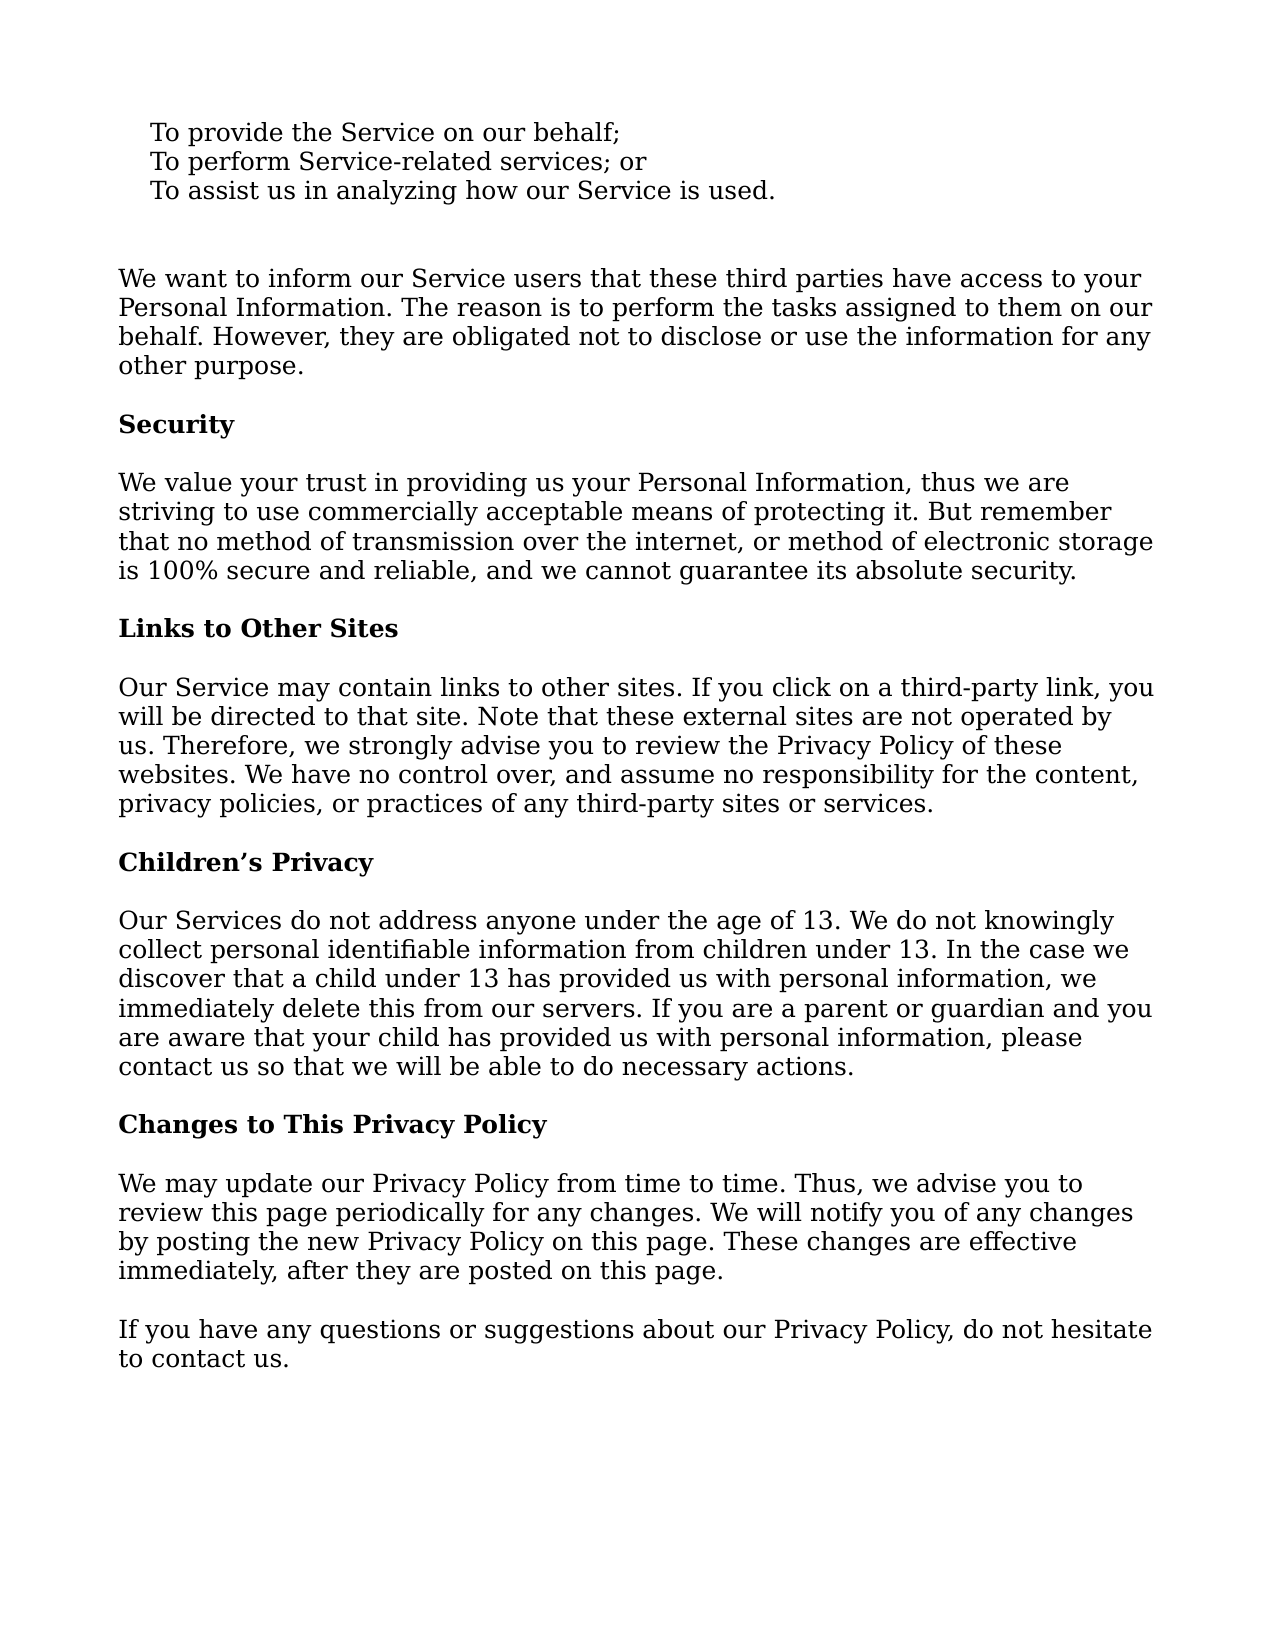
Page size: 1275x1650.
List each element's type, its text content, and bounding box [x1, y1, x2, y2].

text Our Service may contain links to other sites. If you click on a third-party link, you will be directed to that site. Note that these external sites are not operated by us. Therefore, we strongly advise you to review the Privacy Policy of these websites. We have no control over, and assume no responsibility for the content, privacy policies, or practices of any third-party sites or services. [118, 673, 1157, 818]
text Security [118, 410, 1157, 439]
text To assist us in analyzing how our Service is used. [118, 176, 1157, 206]
text We want to inform our Service users that these third parties have access to your Personal Information. The reason is to perform the tasks assigned to them on our behalf. However, they are obligated not to disclose or use the information for any other purpose. [118, 264, 1157, 381]
text We may update our Privacy Policy from time to time. Thus, we advise you to review this page periodically for any changes. We will notify you of any changes by posting the new Privacy Policy on this page. These changes are effective immediately, after they are posted on this page. [118, 1169, 1157, 1286]
text We value your trust in providing us your Personal Information, thus we are striving to use commercially acceptable means of protecting it. But remember that no method of transmission over the internet, or method of electronic storage is 100% secure and reliable, and we cannot guarantee its absolute security. [118, 468, 1157, 585]
text Changes to This Privacy Policy [118, 1110, 1157, 1140]
text To provide the Service on our behalf; [118, 118, 1157, 147]
text Children’s Privacy [118, 848, 1157, 877]
text To perform Service-related services; or [118, 147, 1157, 176]
text Our Services do not address anyone under the age of 13. We do not knowingly collect personal identifiable information from children under 13. In the case we discover that a child under 13 has provided us with personal information, we immediately delete this from our servers. If you are a parent or guardian and you are aware that your child has provided us with personal information, please contact us so that we will be able to do necessary actions. [118, 906, 1157, 1081]
text Links to Other Sites [118, 614, 1157, 643]
text If you have any questions or suggestions about our Privacy Policy, do not hesitate to contact us. [118, 1315, 1157, 1373]
